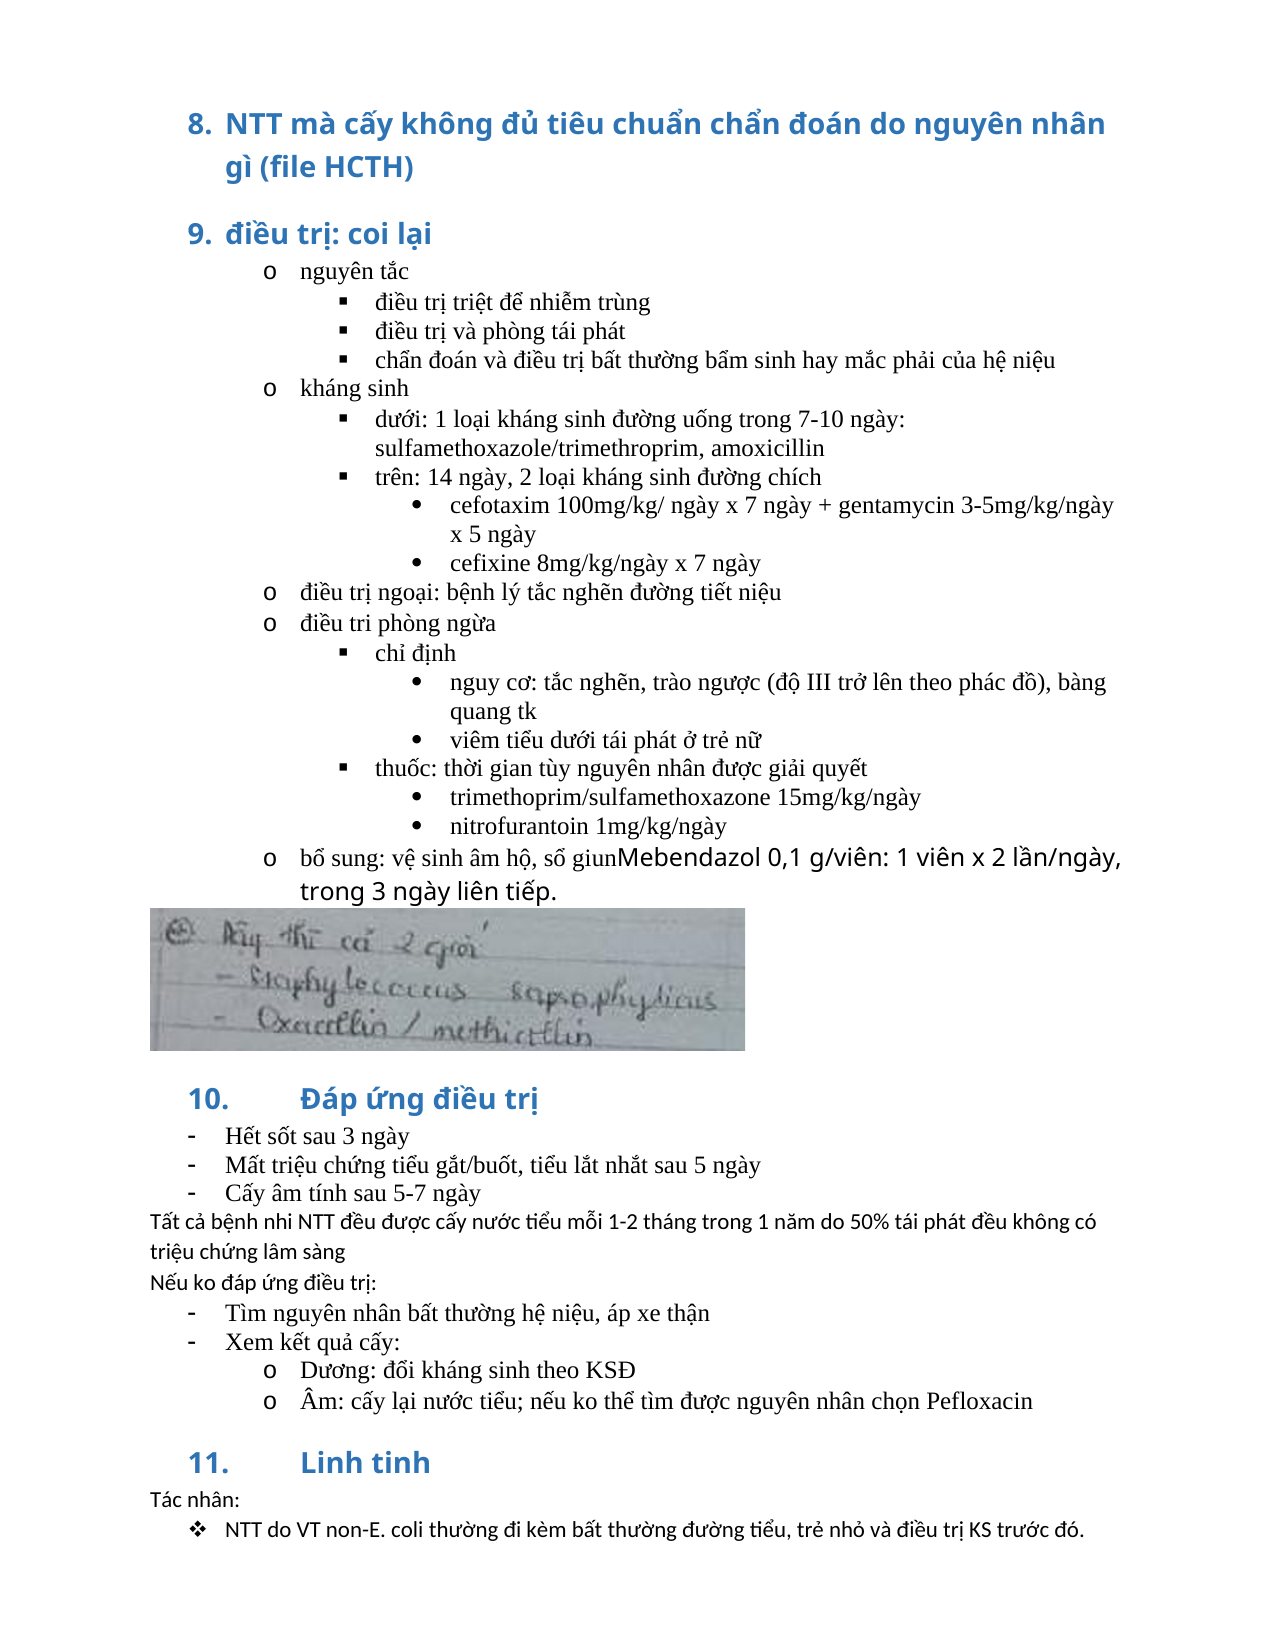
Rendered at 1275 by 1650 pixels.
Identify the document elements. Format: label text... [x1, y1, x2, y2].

subtitle điều trị: coi lại [187, 214, 1125, 253]
list nguyên tắc [262, 256, 1125, 287]
list chẩn đoán và điều trị bất thường bẩm sinh hay mắc phải của hệ niệu [337, 345, 1125, 373]
list cefixine 8mg/kg/ngày x 7 ngày [412, 548, 1125, 577]
list dưới: 1 loại kháng sinh đường uống trong 7-10 ngày: sulfamethoxazole/trimethroprim, amoxicillin [337, 404, 1125, 462]
text Nếu ko đáp ứng điều trị: [150, 1268, 1125, 1296]
list trimethoprim/sulfamethoxazone 15mg/kg/ngày [412, 782, 1125, 811]
subtitle Đáp ứng điều trị [187, 1078, 1125, 1118]
list điều tri phòng ngừa [262, 608, 1125, 638]
list thuốc: thời gian tùy nguyên nhân được giải quyết [337, 753, 1125, 782]
list điều trị và phòng tái phát [337, 316, 1125, 345]
list nguy cơ: tắc nghẽn, trào ngược (độ III trở lên theo phác đồ), bàng quang tk [412, 667, 1125, 725]
subtitle NTT mà cấy không đủ tiêu chuẩn chẩn đoán do nguyên nhân gì (file HCTH) [187, 103, 1125, 186]
picture [150, 908, 746, 1051]
list Cấy âm tính sau 5-7 ngày [187, 1178, 1125, 1207]
list chỉ định [337, 638, 1125, 667]
text Tất cả bệnh nhi NTT đều được cấy nước tiểu mỗi 1-2 tháng trong 1 năm do 50% tái phát đều không có triệu chứng lâm sàng [150, 1207, 1125, 1265]
text Tác nhân: [150, 1485, 1125, 1513]
list viêm tiểu dưới tái phát ở trẻ nữ [412, 725, 1125, 753]
list bổ sung: vệ sinh âm hộ, sổ giunMebendazol 0,1 g/viên: 1 viên x 2 lần/ngày, trong 3 ngày liên tiếp. [262, 840, 1125, 908]
list Âm: cấy lại nước tiểu; nếu ko thể tìm được nguyên nhân chọn Pefloxacin [262, 1386, 1125, 1417]
list cefotaxim 100mg/kg/ ngày x 7 ngày + gentamycin 3-5mg/kg/ngày x 5 ngày [412, 491, 1125, 548]
list Tìm nguyên nhân bất thường hệ niệu, áp xe thận [187, 1298, 1125, 1327]
list điều trị ngoại: bệnh lý tắc nghẽn đường tiết niệu [262, 577, 1125, 608]
list Mất triệu chứng tiểu gắt/buốt, tiểu lắt nhắt sau 5 ngày [187, 1150, 1125, 1178]
list trên: 14 ngày, 2 loại kháng sinh đường chích [337, 462, 1125, 491]
list điều trị triệt để nhiễm trùng [337, 287, 1125, 316]
list Dương: đổi kháng sinh theo KSĐ [262, 1355, 1125, 1386]
list Xem kết quả cấy: [187, 1327, 1125, 1355]
list NTT do VT non-E. coli thường đi kèm bất thường đường tiểu, trẻ nhỏ và điều trị KS trước đó. [187, 1515, 1125, 1543]
list kháng sinh [262, 373, 1125, 404]
subtitle Linh tinh [187, 1442, 1125, 1482]
list Hết sốt sau 3 ngày [187, 1121, 1125, 1150]
list nitrofurantoin 1mg/kg/ngày [412, 811, 1125, 840]
